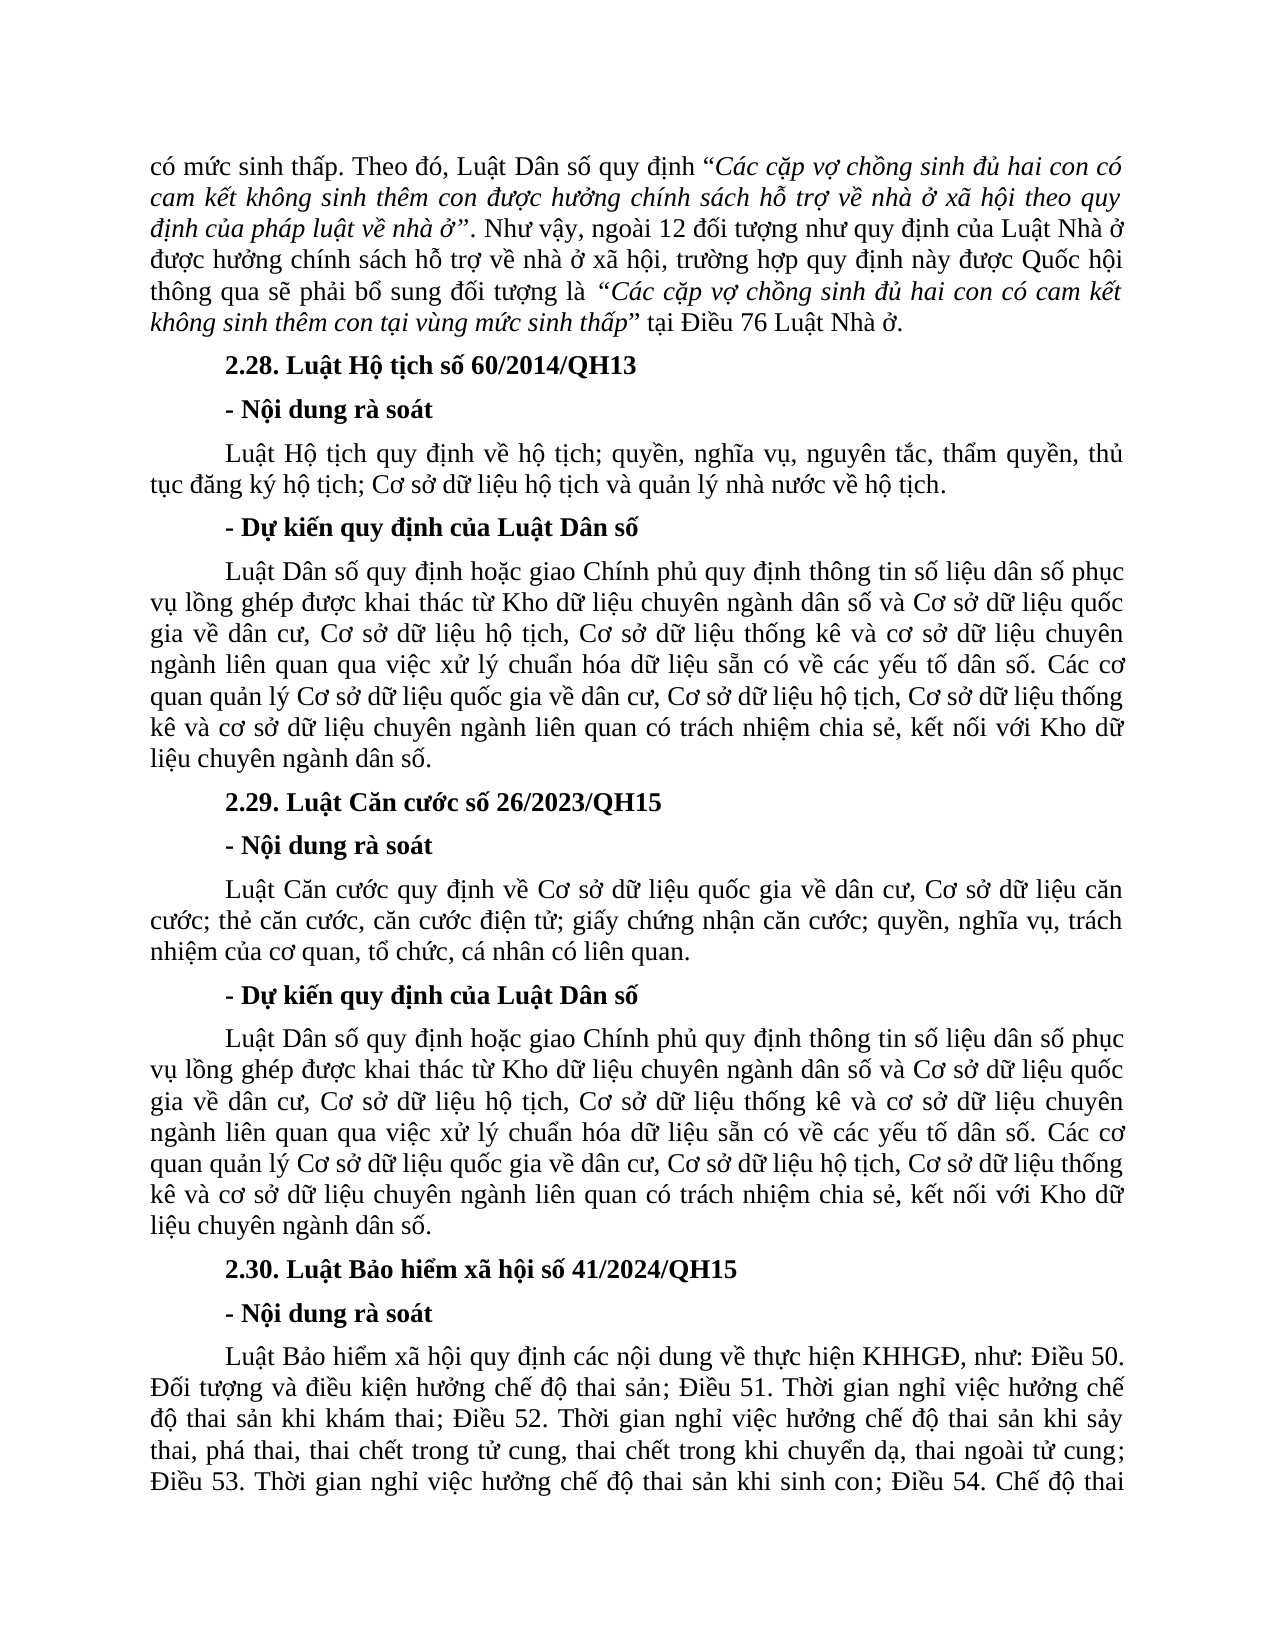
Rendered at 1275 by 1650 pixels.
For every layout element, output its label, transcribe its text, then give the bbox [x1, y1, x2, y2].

text - Nội dung rà soát [150, 1297, 1125, 1328]
text Luật Hộ tịch quy định về hộ tịch; quyền, nghĩa vụ, nguyên tắc, thẩm quyền, thủ tục đăng ký hộ tịch; Cơ sở dữ liệu hộ tịch và quản lý nhà nước về hộ tịch. [150, 437, 1125, 499]
text - Nội dung rà soát [150, 829, 1125, 860]
text Luật Dân số quy định hoặc giao Chính phủ quy định thông tin số liệu dân số phục vụ lồng ghép được khai thác từ Kho dữ liệu chuyên ngành dân số và Cơ sở dữ liệu quốc gia về dân cư, Cơ sở dữ liệu hộ tịch, Cơ sở dữ liệu thống kê và cơ sở dữ liệu chuyên ngành liên quan qua việc xử lý chuẩn hóa dữ liệu sẵn có về các yếu tố dân số. Các cơ quan quản lý Cơ sở dữ liệu quốc gia về dân cư, Cơ sở dữ liệu hộ tịch, Cơ sở dữ liệu thống kê và cơ sở dữ liệu chuyên ngành liên quan có trách nhiệm chia sẻ, kết nối với Kho dữ liệu chuyên ngành dân số. [150, 555, 1125, 773]
text 2.30. Luật Bảo hiểm xã hội số 41/2024/QH15 [150, 1253, 1125, 1284]
text Luật Căn cước quy định về Cơ sở dữ liệu quốc gia về dân cư, Cơ sở dữ liệu căn cước; thẻ căn cước, căn cước điện tử; giấy chứng nhận căn cước; quyền, nghĩa vụ, trách nhiệm của cơ quan, tổ chức, cá nhân có liên quan. [150, 873, 1125, 966]
text 2.29. Luật Căn cước số 26/2023/QH15 [150, 786, 1125, 817]
text - Dự kiến quy định của Luật Dân số [150, 511, 1125, 543]
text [150, 1340, 1125, 1496]
text - Nội dung rà soát [150, 393, 1125, 424]
text 2.28. Luật Hộ tịch số 60/2014/QH13 [150, 349, 1125, 381]
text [150, 150, 1125, 337]
text Luật Dân số quy định hoặc giao Chính phủ quy định thông tin số liệu dân số phục vụ lồng ghép được khai thác từ Kho dữ liệu chuyên ngành dân số và Cơ sở dữ liệu quốc gia về dân cư, Cơ sở dữ liệu hộ tịch, Cơ sở dữ liệu thống kê và cơ sở dữ liệu chuyên ngành liên quan qua việc xử lý chuẩn hóa dữ liệu sẵn có về các yếu tố dân số. Các cơ quan quản lý Cơ sở dữ liệu quốc gia về dân cư, Cơ sở dữ liệu hộ tịch, Cơ sở dữ liệu thống kê và cơ sở dữ liệu chuyên ngành liên quan có trách nhiệm chia sẻ, kết nối với Kho dữ liệu chuyên ngành dân số. [150, 1022, 1125, 1241]
text - Dự kiến quy định của Luật Dân số [150, 979, 1125, 1010]
